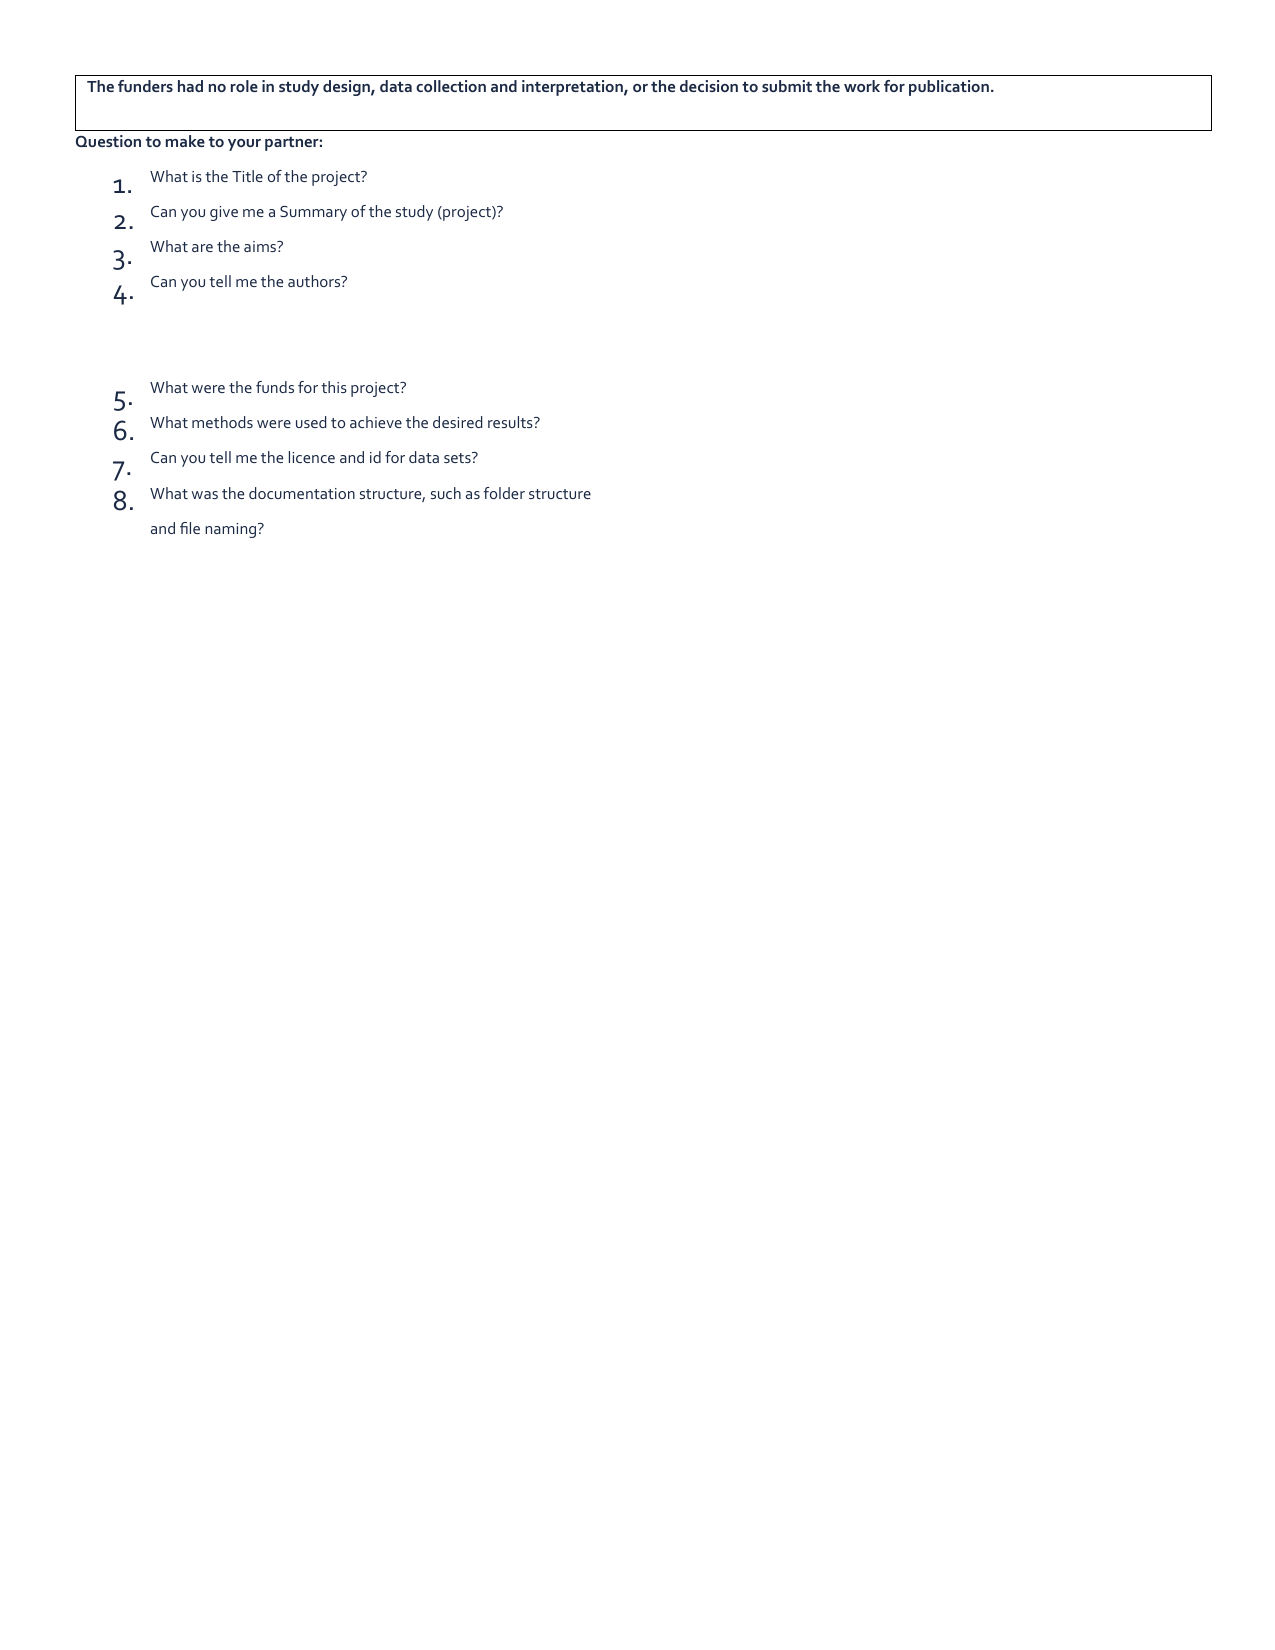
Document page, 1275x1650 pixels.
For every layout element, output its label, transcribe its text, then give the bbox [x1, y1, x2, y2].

list What methods were used to achieve the desired results? [112, 413, 600, 448]
list What are the aims? [112, 237, 600, 272]
list Can you tell me the licence and id for data sets? [112, 448, 600, 483]
list Can you tell me the authors? [112, 272, 600, 307]
list Can you give me a Summary of the study (project)? [112, 201, 600, 237]
text Question to make to your partner: [75, 131, 600, 166]
list What was the documentation structure, such as folder structure and file naming? [112, 483, 600, 553]
list What were the funds for this project? [112, 377, 600, 413]
list What is the Title of the project? [112, 166, 600, 201]
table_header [76, 76, 1211, 130]
